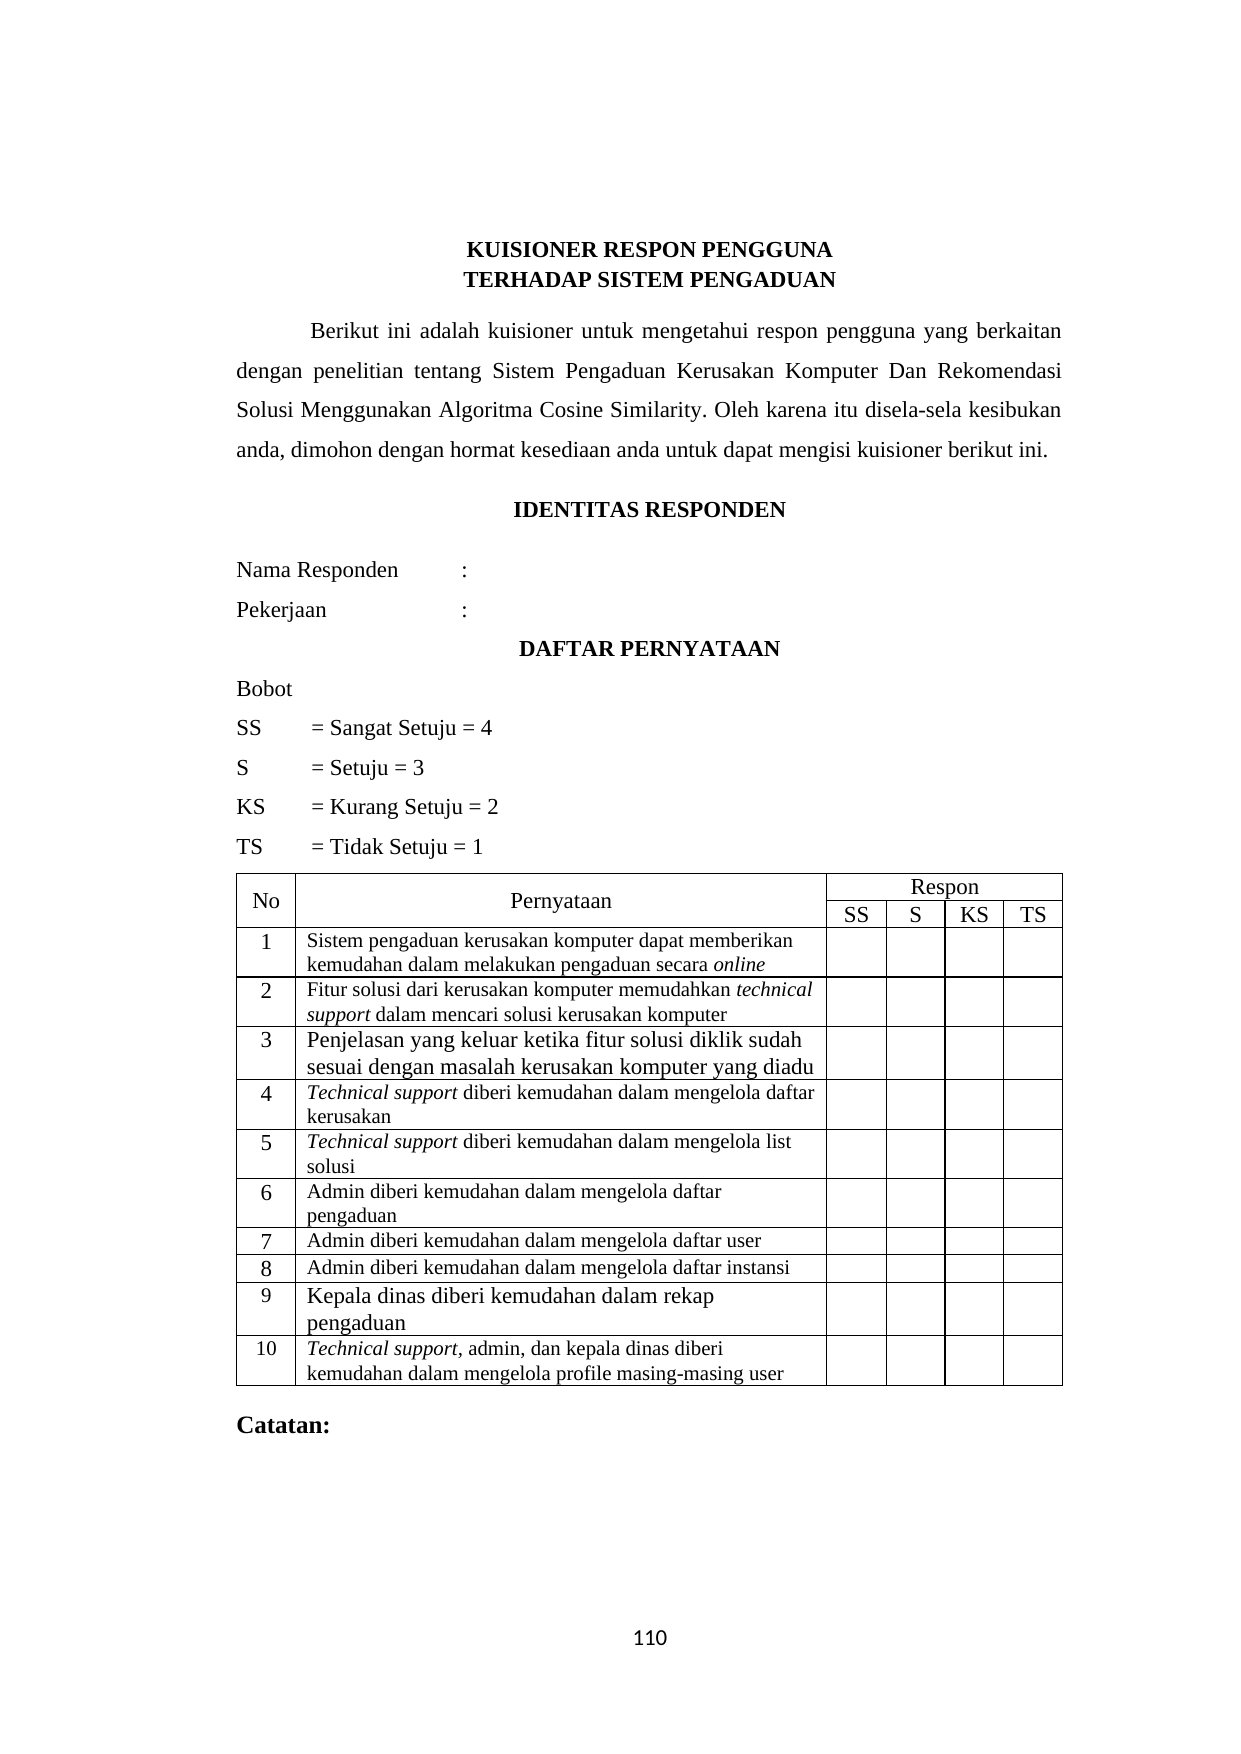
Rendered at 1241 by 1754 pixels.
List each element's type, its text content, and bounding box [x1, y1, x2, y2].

table_cell Technical support diberi kemudahan dalam mengelola daftar kerusakan [296, 1080, 826, 1128]
table_cell [887, 1027, 944, 1079]
table_cell [887, 1179, 944, 1227]
table_cell [946, 1283, 1003, 1335]
table_cell [887, 1283, 944, 1335]
table_cell [946, 978, 1003, 1026]
table_header Respon [827, 874, 1062, 900]
table_cell [946, 1255, 1003, 1282]
table_cell [946, 1130, 1003, 1178]
table_cell [827, 1283, 886, 1335]
text IDENTITAS RESPONDEN [236, 496, 1063, 523]
text TERHADAP SISTEM PENGADUAN [236, 266, 1063, 293]
table_cell TS [1004, 901, 1062, 927]
table_cell Admin diberi kemudahan dalam mengelola daftar pengaduan [296, 1179, 826, 1227]
table_cell [887, 1130, 944, 1178]
table_cell 4 [237, 1080, 295, 1128]
table_cell SS [827, 901, 886, 927]
table_cell [1004, 978, 1062, 1026]
table_cell [827, 1179, 886, 1227]
table_cell 2 [237, 978, 295, 1026]
table_cell [946, 1336, 1003, 1384]
table_cell [827, 1255, 886, 1282]
table_cell [1004, 1336, 1062, 1384]
text TS = Tidak Setuju = 1 [236, 833, 1063, 859]
text Bobot [236, 675, 1063, 701]
text Berikut ini adalah kuisioner untuk mengetahui respon pengguna yang berkaitan dengan penelitian tentang Sistem Pengaduan Kerusakan Komputer Dan Rekomendasi Solusi Menggunakan Algoritma Cosine Similarity. Oleh karena itu disela-sela kesibukan anda, dimohon dengan hormat kesediaan anda untuk dapat mengisi kuisioner berikut ini. [236, 317, 1063, 462]
table_cell KS [946, 901, 1003, 927]
table_cell [887, 1080, 944, 1128]
text Pekerjaan : [236, 596, 1063, 622]
table_cell [887, 1255, 944, 1282]
table_cell [827, 1228, 886, 1254]
table_cell S [887, 901, 944, 927]
table_cell Technical support diberi kemudahan dalam mengelola list solusi [296, 1130, 826, 1178]
table_cell Penjelasan yang keluar ketika fitur solusi diklik sudah sesuai dengan masalah kerusakan komputer yang diadu [296, 1027, 826, 1079]
table_cell 1 [237, 928, 295, 976]
table_cell [1004, 1080, 1062, 1128]
table_cell [1004, 928, 1062, 976]
table_cell [827, 1336, 886, 1384]
table_cell [1004, 1255, 1062, 1282]
table_cell [827, 928, 886, 976]
table_cell 9 [237, 1283, 295, 1335]
text Catatan: [236, 1411, 1063, 1439]
table_cell [827, 1080, 886, 1128]
table_cell [946, 1080, 1003, 1128]
table_cell [827, 1130, 886, 1178]
text S = Setuju = 3 [236, 754, 1063, 780]
table_cell Admin diberi kemudahan dalam mengelola daftar instansi [296, 1255, 826, 1282]
table_cell [1004, 1130, 1062, 1178]
table_cell [1004, 1179, 1062, 1227]
table_cell 8 [237, 1255, 295, 1282]
table_cell [946, 1027, 1003, 1079]
text KUISIONER RESPON PENGGUNA [236, 236, 1063, 263]
table_cell [887, 928, 944, 976]
text SS = Sangat Setuju = 4 [236, 714, 1063, 741]
table_cell 5 [237, 1130, 295, 1178]
table_cell 7 [237, 1228, 295, 1254]
table_cell [887, 1336, 944, 1384]
table_header No [237, 874, 295, 927]
table_header Pernyataan [296, 874, 826, 927]
table_cell Fitur solusi dari kerusakan komputer memudahkan technical support dalam mencari solusi kerusakan komputer [296, 978, 826, 1026]
table_cell Kepala dinas diberi kemudahan dalam rekap pengaduan [296, 1283, 826, 1335]
table_cell [946, 928, 1003, 976]
table_cell [946, 1179, 1003, 1227]
text Nama Responden : [236, 557, 1063, 583]
table_cell 6 [237, 1179, 295, 1227]
table_cell 10 [237, 1336, 295, 1384]
table_cell [827, 978, 886, 1026]
text KS = Kurang Setuju = 2 [236, 793, 1063, 820]
table_cell Admin diberi kemudahan dalam mengelola daftar user [296, 1228, 826, 1254]
table_cell 3 [237, 1027, 295, 1079]
table_cell [1004, 1228, 1062, 1254]
table_cell [887, 1228, 944, 1254]
table_cell [887, 978, 944, 1026]
table_cell [827, 1027, 886, 1079]
table_cell Technical support, admin, dan kepala dinas diberi kemudahan dalam mengelola profile masing-masing user [296, 1336, 826, 1384]
table_cell Sistem pengaduan kerusakan komputer dapat memberikan kemudahan dalam melakukan pengaduan secara online [296, 928, 826, 976]
table_cell [1004, 1283, 1062, 1335]
text DAFTAR PERNYATAAN [236, 636, 1063, 662]
table_cell [946, 1228, 1003, 1254]
table_cell [1004, 1027, 1062, 1079]
